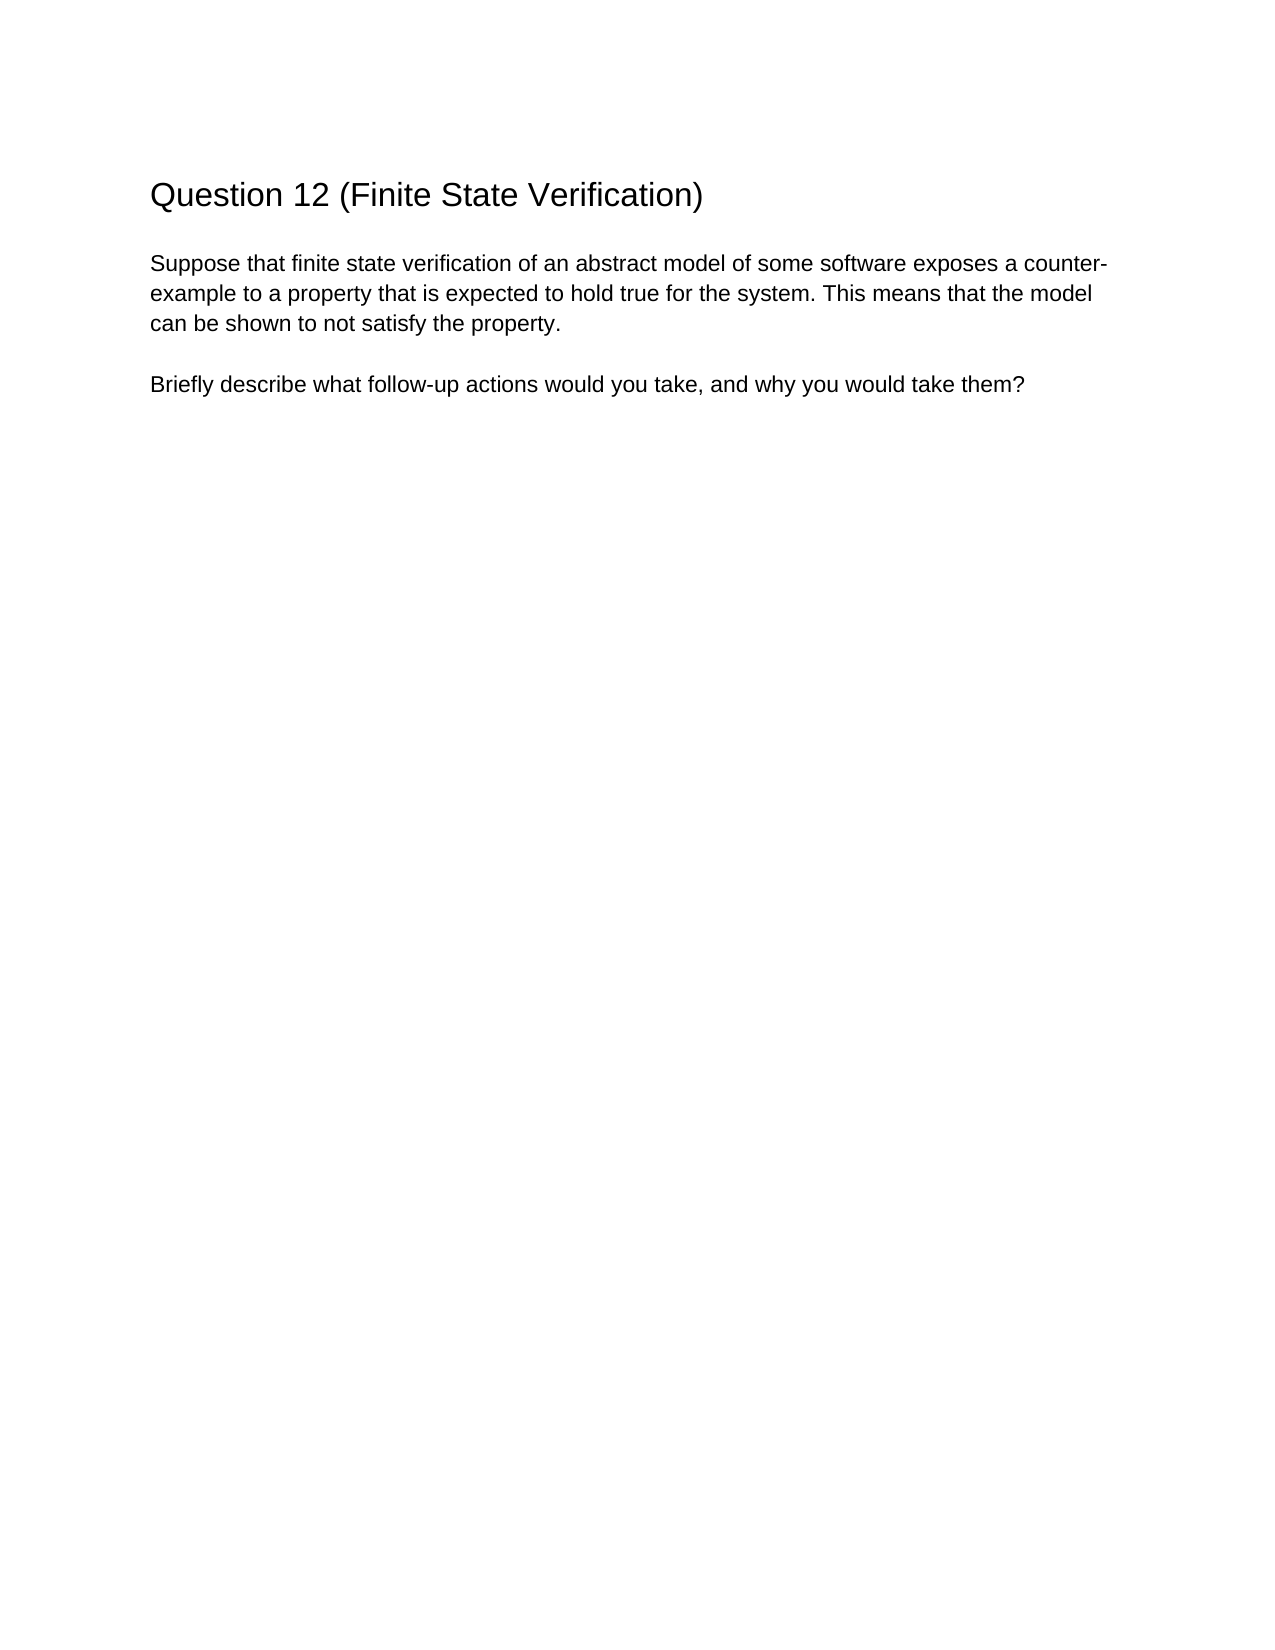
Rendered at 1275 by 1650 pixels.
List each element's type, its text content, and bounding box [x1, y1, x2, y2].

subtitle Question 12 (Finite State Verification) [150, 175, 1125, 213]
text Briefly describe what follow-up actions would you take, and why you would take them? [150, 371, 1125, 397]
text Suppose that finite state verification of an abstract model of some software exposes a counter-example to a property that is expected to hold true for the system. This means that the model can be shown to not satisfy the property. [150, 250, 1125, 337]
